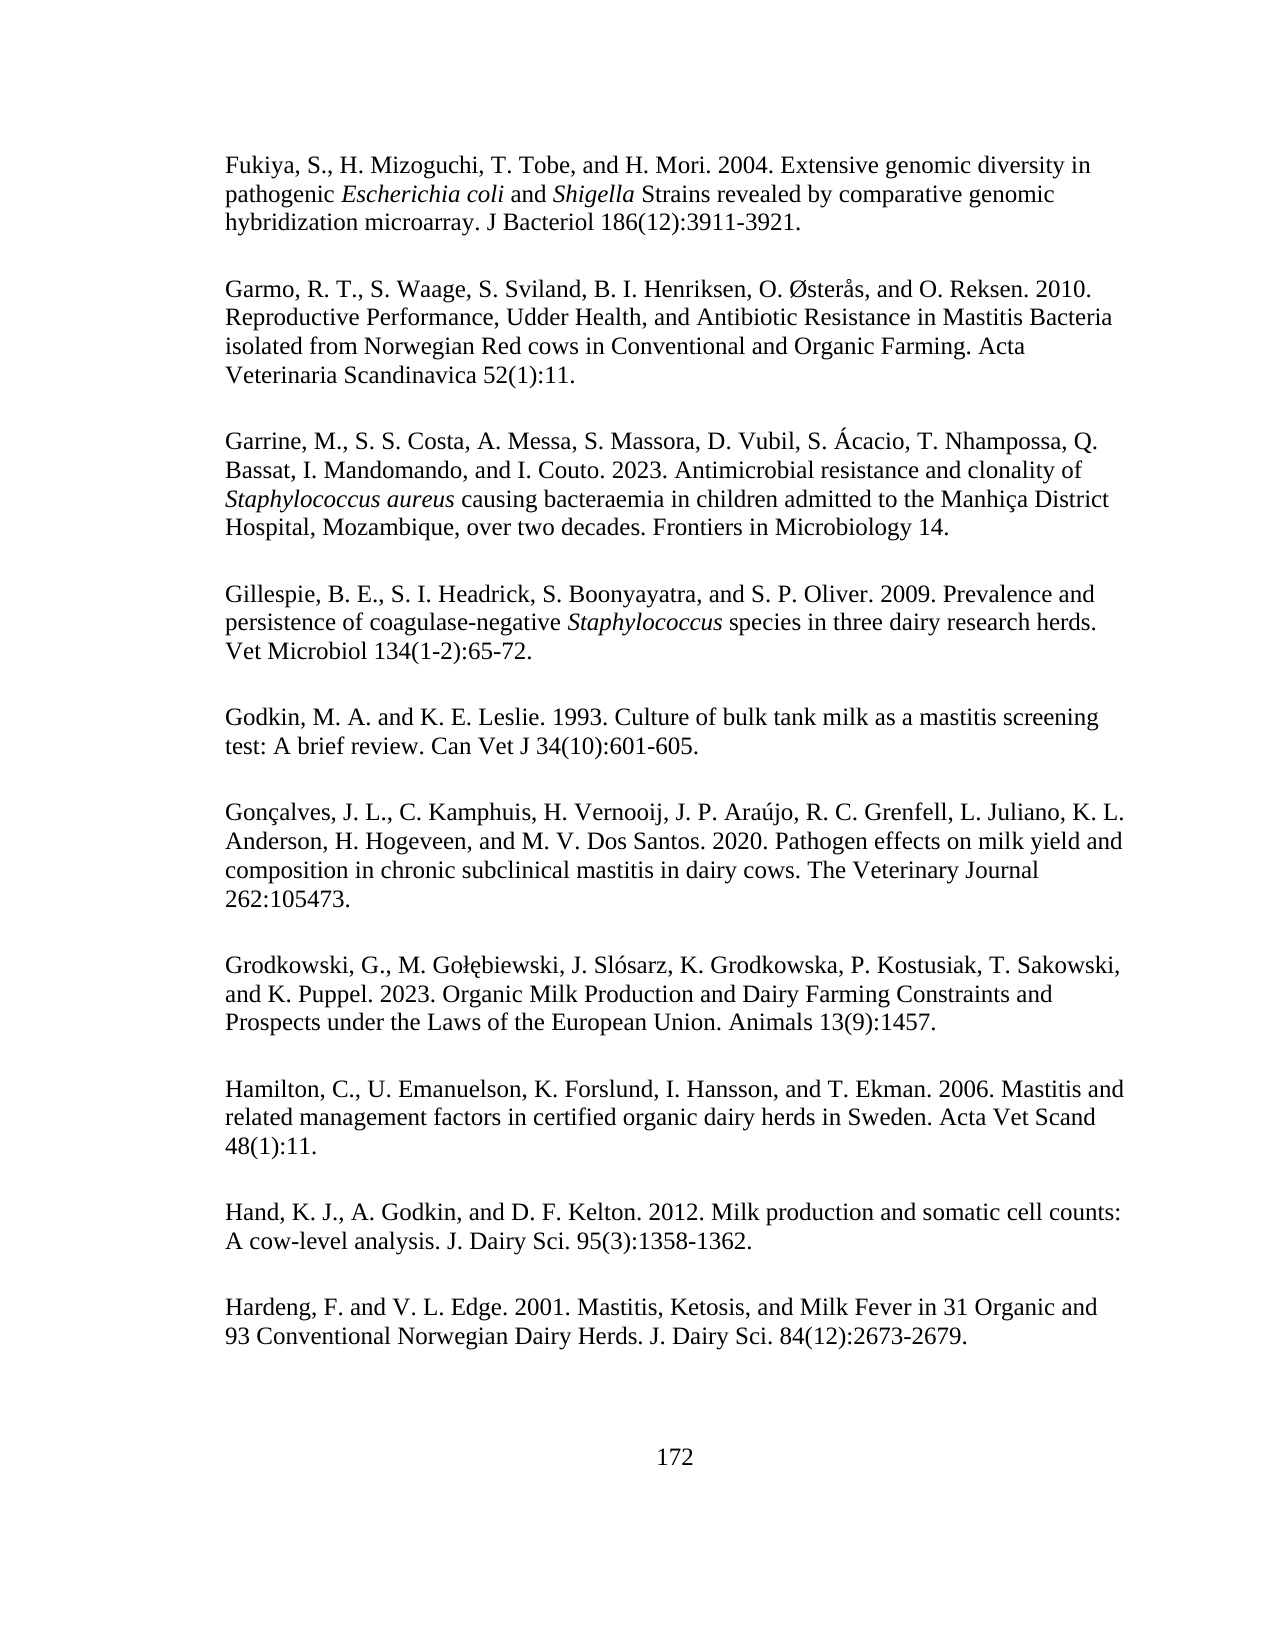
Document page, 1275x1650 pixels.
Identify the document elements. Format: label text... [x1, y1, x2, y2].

text Garmo, R. T., S. Waage, S. Sviland, B. I. Henriksen, O. Østerås, and O. Reksen. 2010. Reproductive Performance, Udder Health, and Antibiotic Resistance in Mastitis Bacteria isolated from Norwegian Red cows in Conventional and Organic Farming. Acta Veterinaria Scandinavica 52(1):11. [225, 274, 1125, 389]
text Grodkowski, G., M. Gołębiewski, J. Slósarz, K. Grodkowska, P. Kostusiak, T. Sakowski, and K. Puppel. 2023. Organic Milk Production and Dairy Farming Constraints and Prospects under the Laws of the European Union. Animals 13(9):1457. [225, 950, 1125, 1036]
text Gonçalves, J. L., C. Kamphuis, H. Vernooij, J. P. Araújo, R. C. Grenfell, L. Juliano, K. L. Anderson, H. Hogeveen, and M. V. Dos Santos. 2020. Pathogen effects on milk yield and composition in chronic subclinical mastitis in dairy cows. The Veterinary Journal 262:105473. [225, 797, 1125, 912]
text Hand, K. J., A. Godkin, and D. F. Kelton. 2012. Milk production and somatic cell counts: A cow-level analysis. J. Dairy Sci. 95(3):1358-1362. [225, 1197, 1125, 1255]
text Garrine, M., S. S. Costa, A. Messa, S. Massora, D. Vubil, S. Ácacio, T. Nhampossa, Q. Bassat, I. Mandomando, and I. Couto. 2023. Antimicrobial resistance and clonality of Staphylococcus aureus causing bacteraemia in children admitted to the Manhiça District Hospital, Mozambique, over two decades. Frontiers in Microbiology 14. [225, 426, 1125, 541]
text Fukiya, S., H. Mizoguchi, T. Tobe, and H. Mori. 2004. Extensive genomic diversity in pathogenic Escherichia coli and Shigella Strains revealed by comparative genomic hybridization microarray. J Bacteriol 186(12):3911-3921. [225, 150, 1125, 236]
text Hamilton, C., U. Emanuelson, K. Forslund, I. Hansson, and T. Ekman. 2006. Mastitis and related management factors in certified organic dairy herds in Sweden. Acta Vet Scand 48(1):11. [225, 1074, 1125, 1160]
text Hardeng, F. and V. L. Edge. 2001. Mastitis, Ketosis, and Milk Fever in 31 Organic and 93 Conventional Norwegian Dairy Herds. J. Dairy Sci. 84(12):2673-2679. [225, 1292, 1125, 1350]
text Godkin, M. A. and K. E. Leslie. 1993. Culture of bulk tank milk as a mastitis screening test: A brief review. Can Vet J 34(10):601-605. [225, 702, 1125, 760]
text Gillespie, B. E., S. I. Headrick, S. Boonyayatra, and S. P. Oliver. 2009. Prevalence and persistence of coagulase-negative Staphylococcus species in three dairy research herds. Vet Microbiol 134(1-2):65-72. [225, 579, 1125, 665]
